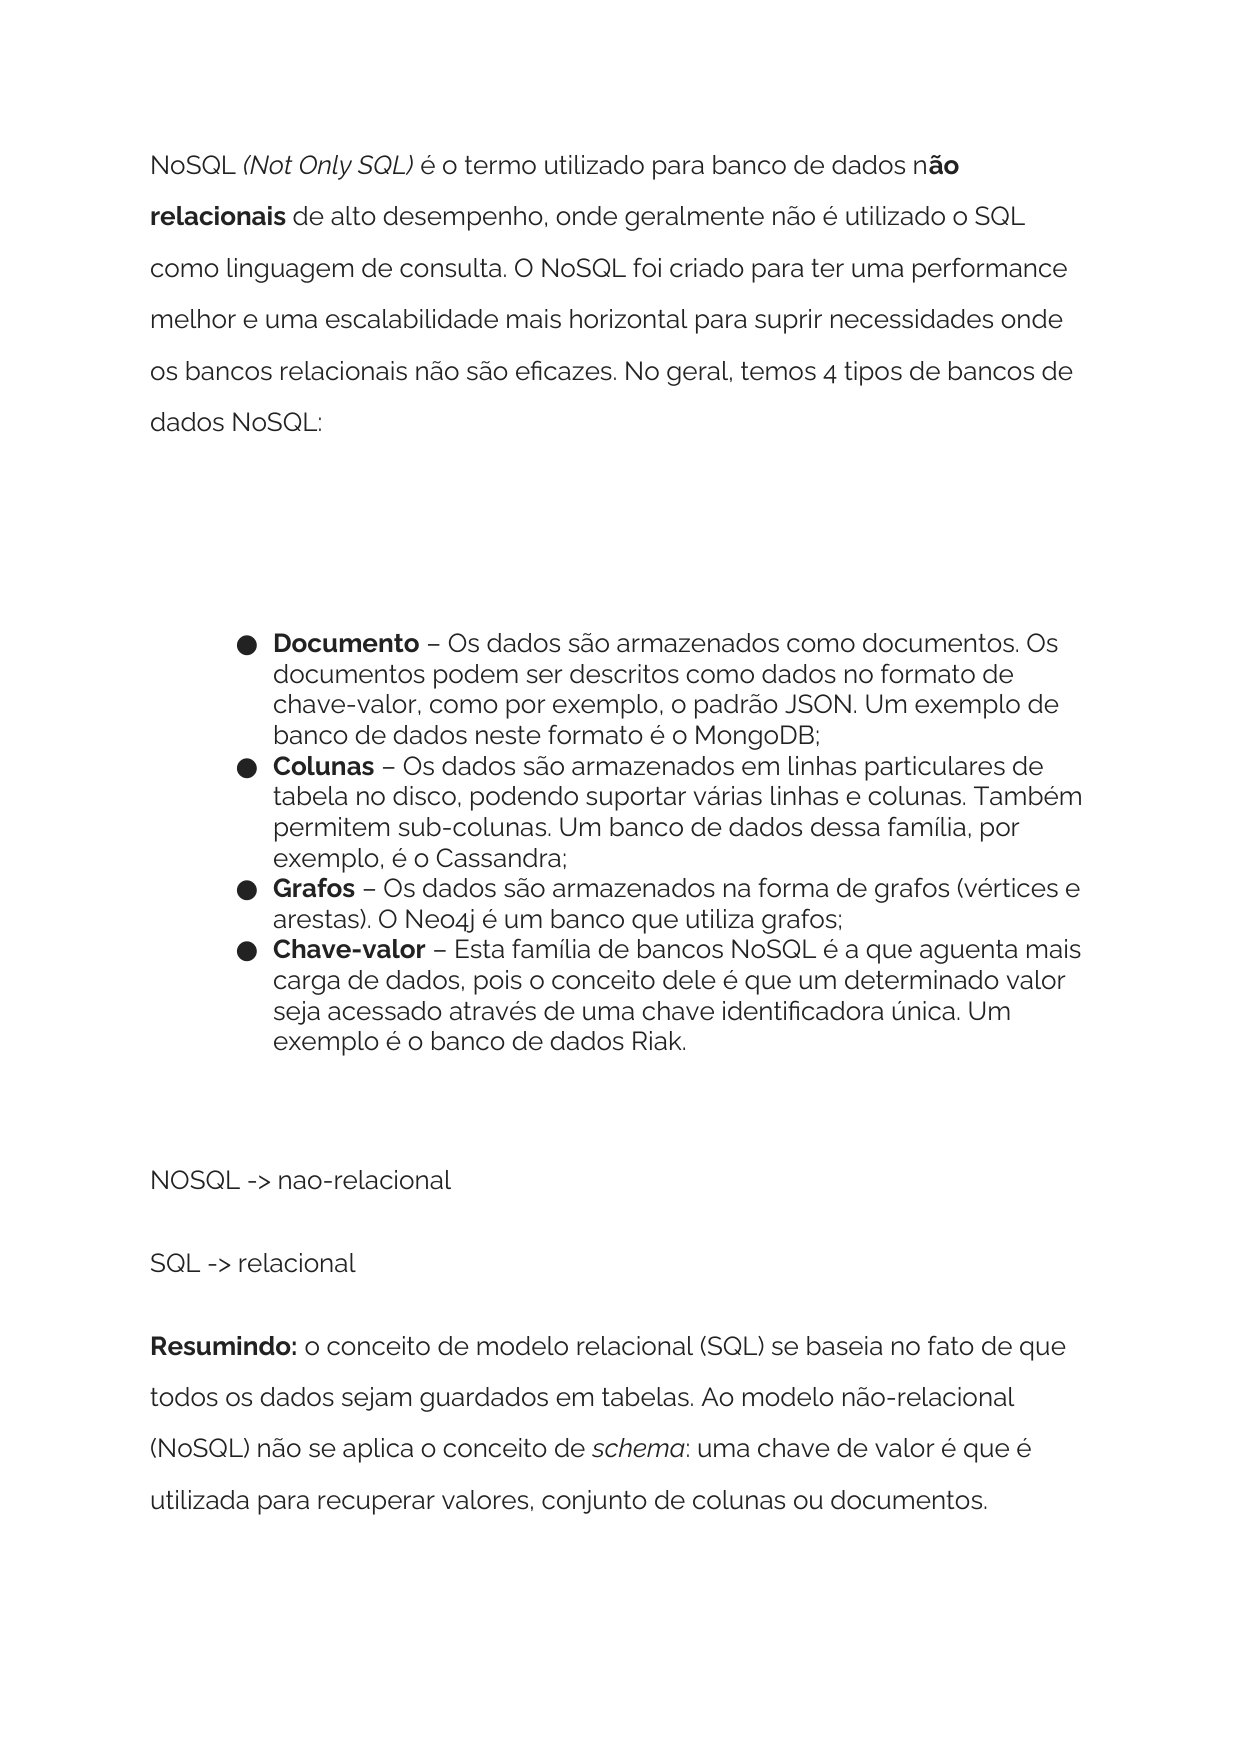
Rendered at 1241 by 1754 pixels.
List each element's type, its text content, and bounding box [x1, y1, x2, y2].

list Colunas – Os dados são armazenados em linhas particulares de tabela no disco, podendo suportar várias linhas e colunas. Também permitem sub-colunas. Um banco de dados dessa família, por exemplo, é o Cassandra; [235, 751, 1090, 873]
list Chave-valor – Esta família de bancos NoSQL é a que aguenta mais carga de dados, pois o conceito dele é que um determinado valor seja acessado através de uma chave identificadora única. Um exemplo é o banco de dados Riak. [235, 934, 1090, 1057]
text NoSQL (Not Only SQL) é o termo utilizado para banco de dados não relacionais de alto desempenho, onde geralmente não é utilizado o SQL como linguagem de consulta. O NoSQL foi criado para ter uma performance melhor e uma escalabilidade mais horizontal para suprir necessidades onde os bancos relacionais não são eficazes. No geral, temos 4 tipos de bancos de dados NoSQL: [150, 150, 1090, 437]
text SQL -> relacional [150, 1248, 1090, 1278]
text Resumindo: o conceito de modelo relacional (SQL) se baseia no fato de que todos os dados sejam guardados em tabelas. Ao modelo não-relacional (NoSQL) não se aplica o conceito de schema: uma chave de valor é que é utilizada para recuperar valores, conjunto de colunas ou documentos. [150, 1331, 1090, 1515]
text NOSQL -> nao-relacional [150, 1165, 1090, 1196]
list Grafos – Os dados são armazenados na forma de grafos (vértices e arestas). O Neo4j é um banco que utiliza grafos; [235, 873, 1090, 934]
list Documento – Os dados são armazenados como documentos. Os documentos podem ser descritos como dados no formato de chave-valor, como por exemplo, o padrão JSON. Um exemplo de banco de dados neste formato é o MongoDB; [235, 628, 1090, 751]
